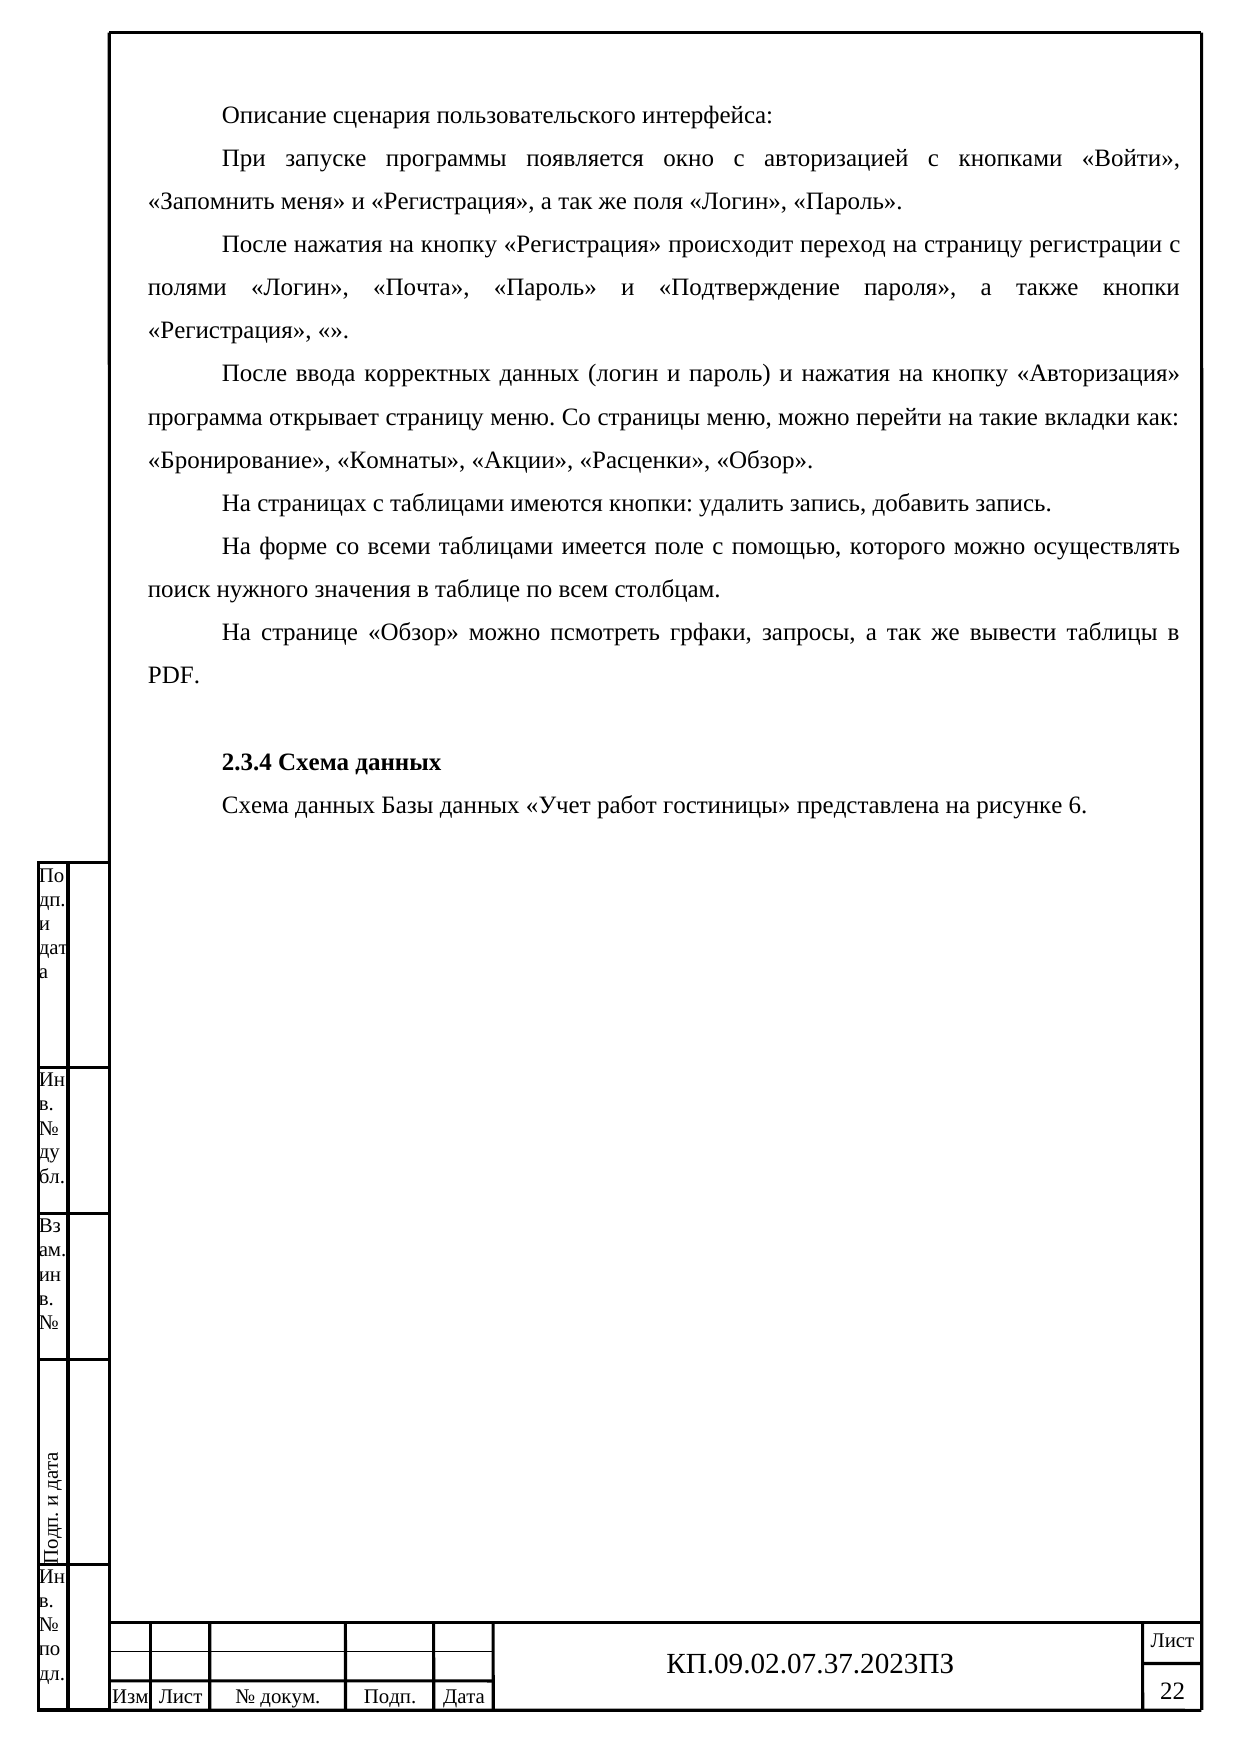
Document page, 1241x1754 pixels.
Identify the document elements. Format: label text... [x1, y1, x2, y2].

text На странице «Обзор» можно псмотреть грфаки, запросы, а так же вывести таблицы в PDF. [148, 617, 1181, 689]
text После нажатия на кнопку «Регистрация» происходит переход на страницу регистрации с полями «Логин», «Почта», «Пароль» и «Подтверждение пароля», а также кнопки «Регистрация», «». [148, 229, 1181, 344]
text Схема данных Базы данных «Учет работ гостиницы» представлена на рисунке 6. [148, 790, 1181, 818]
text При запуске программы появляется окно с авторизацией с кнопками «Войти», «Запомнить меня» и «Регистрация», а так же поля «Логин», «Пароль». [148, 143, 1181, 215]
text На форме со всеми таблицами имеется поле с помощью, которого можно осуществлять поиск нужного значения в таблице по всем столбцам. [148, 531, 1181, 603]
text На страницах с таблицами имеются кнопки: удалить запись, добавить запись. [148, 488, 1181, 517]
text 2.3.4 Схема данных [148, 747, 1181, 775]
text После ввода корректных данных (логин и пароль) и нажатия на кнопку «Авторизация» программа открывает страницу меню. Со страницы меню, можно перейти на такие вкладки как: «Бронирование», «Комнаты», «Акции», «Расценки», «Обзор». [148, 358, 1181, 473]
text Описание сценария пользовательского интерфейса: [148, 100, 1181, 128]
